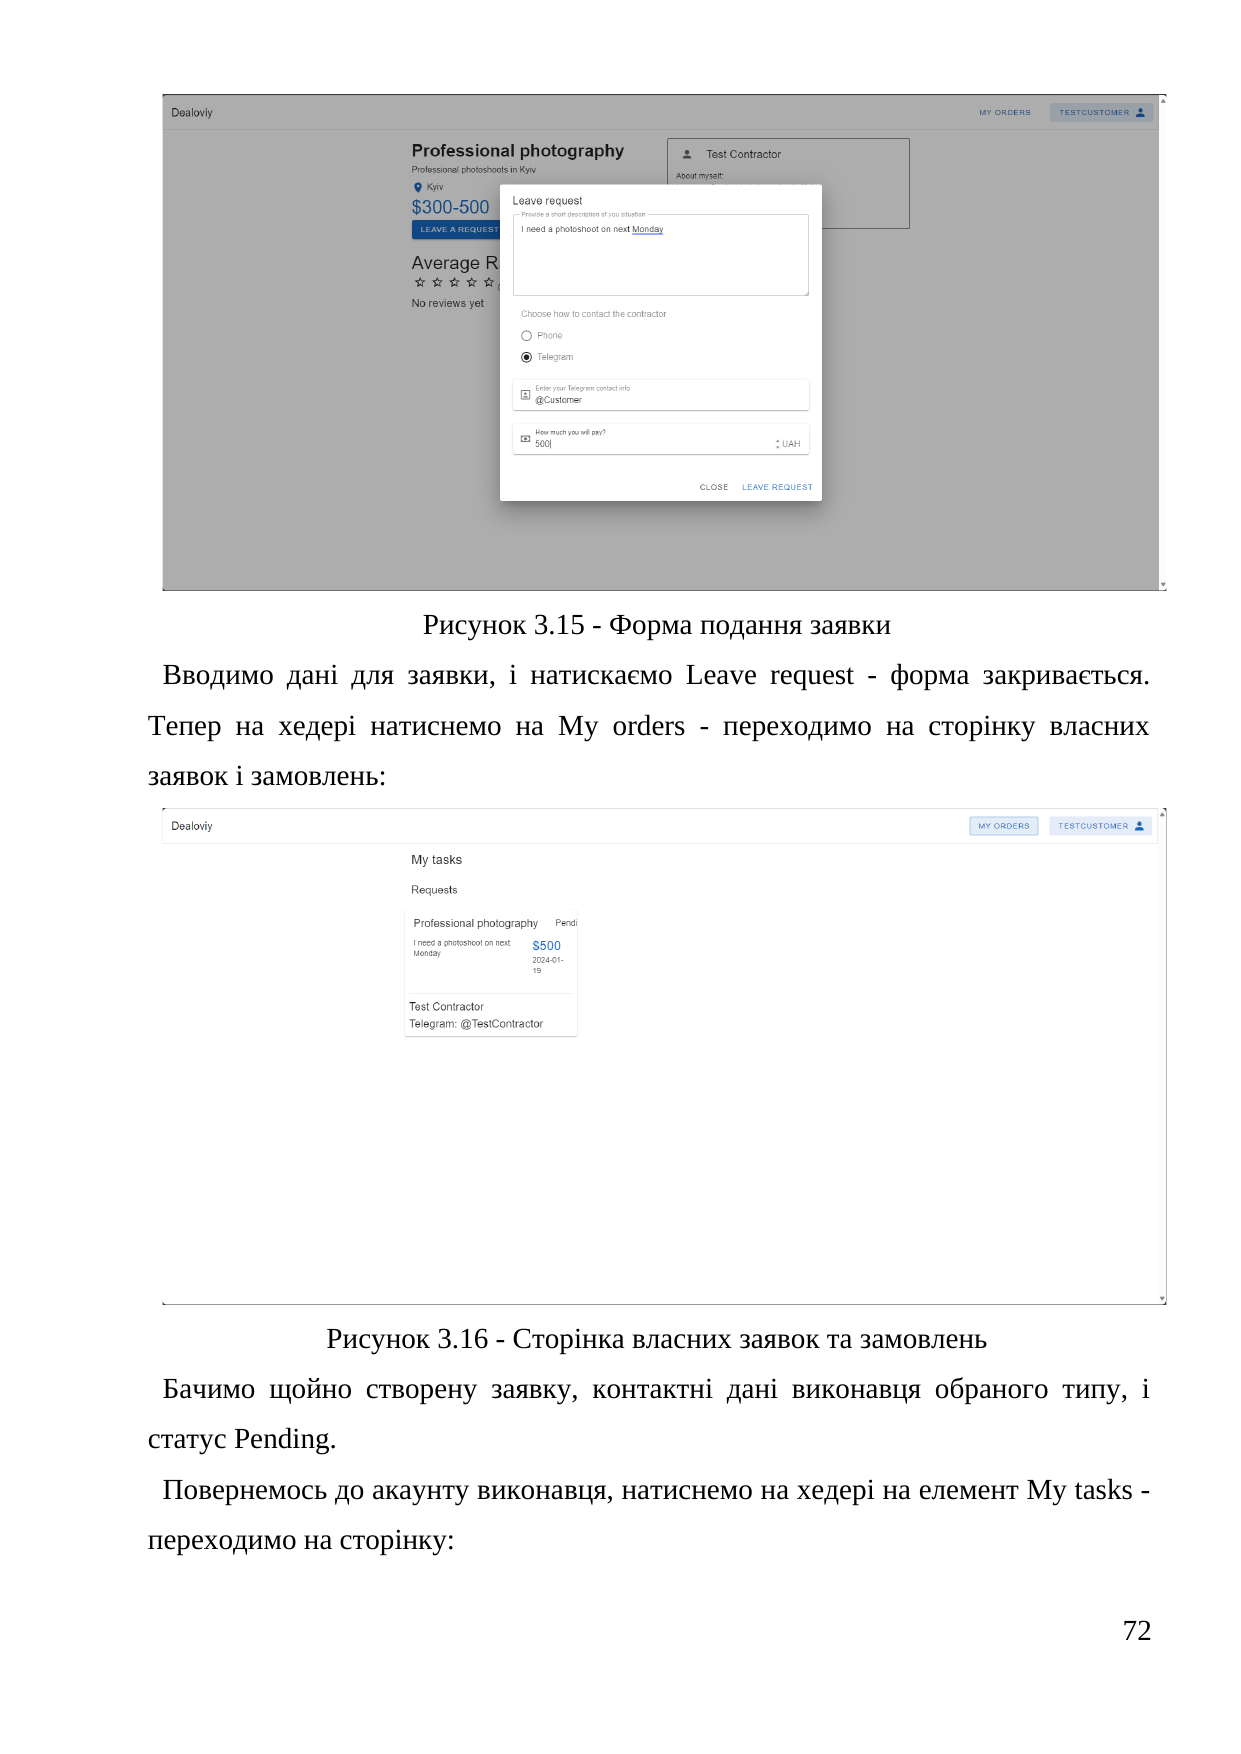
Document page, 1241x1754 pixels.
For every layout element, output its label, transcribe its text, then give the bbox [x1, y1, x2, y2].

picture [162, 94, 1167, 591]
text Повернемось до акаунту виконавця, натиснемо на хедері на елемент My tasks - переходимо на сторінку: [148, 1472, 1152, 1556]
text Рисунок 3.16 - Сторінка власних заявок та замовлень [148, 1321, 1152, 1354]
text Рисунок 3.15 - Форма подання заявки [148, 607, 1152, 641]
text Бачимо щойно створену заявку, контактні дані виконавця обраного типу, і статус Pending. [148, 1371, 1152, 1455]
text Вводимо дані для заявки, і натискаємо Leave request - форма закривається. Тепер на хедері натиснемо на My orders - переходимо на сторінку власних заявок і замовлень: [148, 657, 1152, 792]
picture [162, 808, 1167, 1305]
